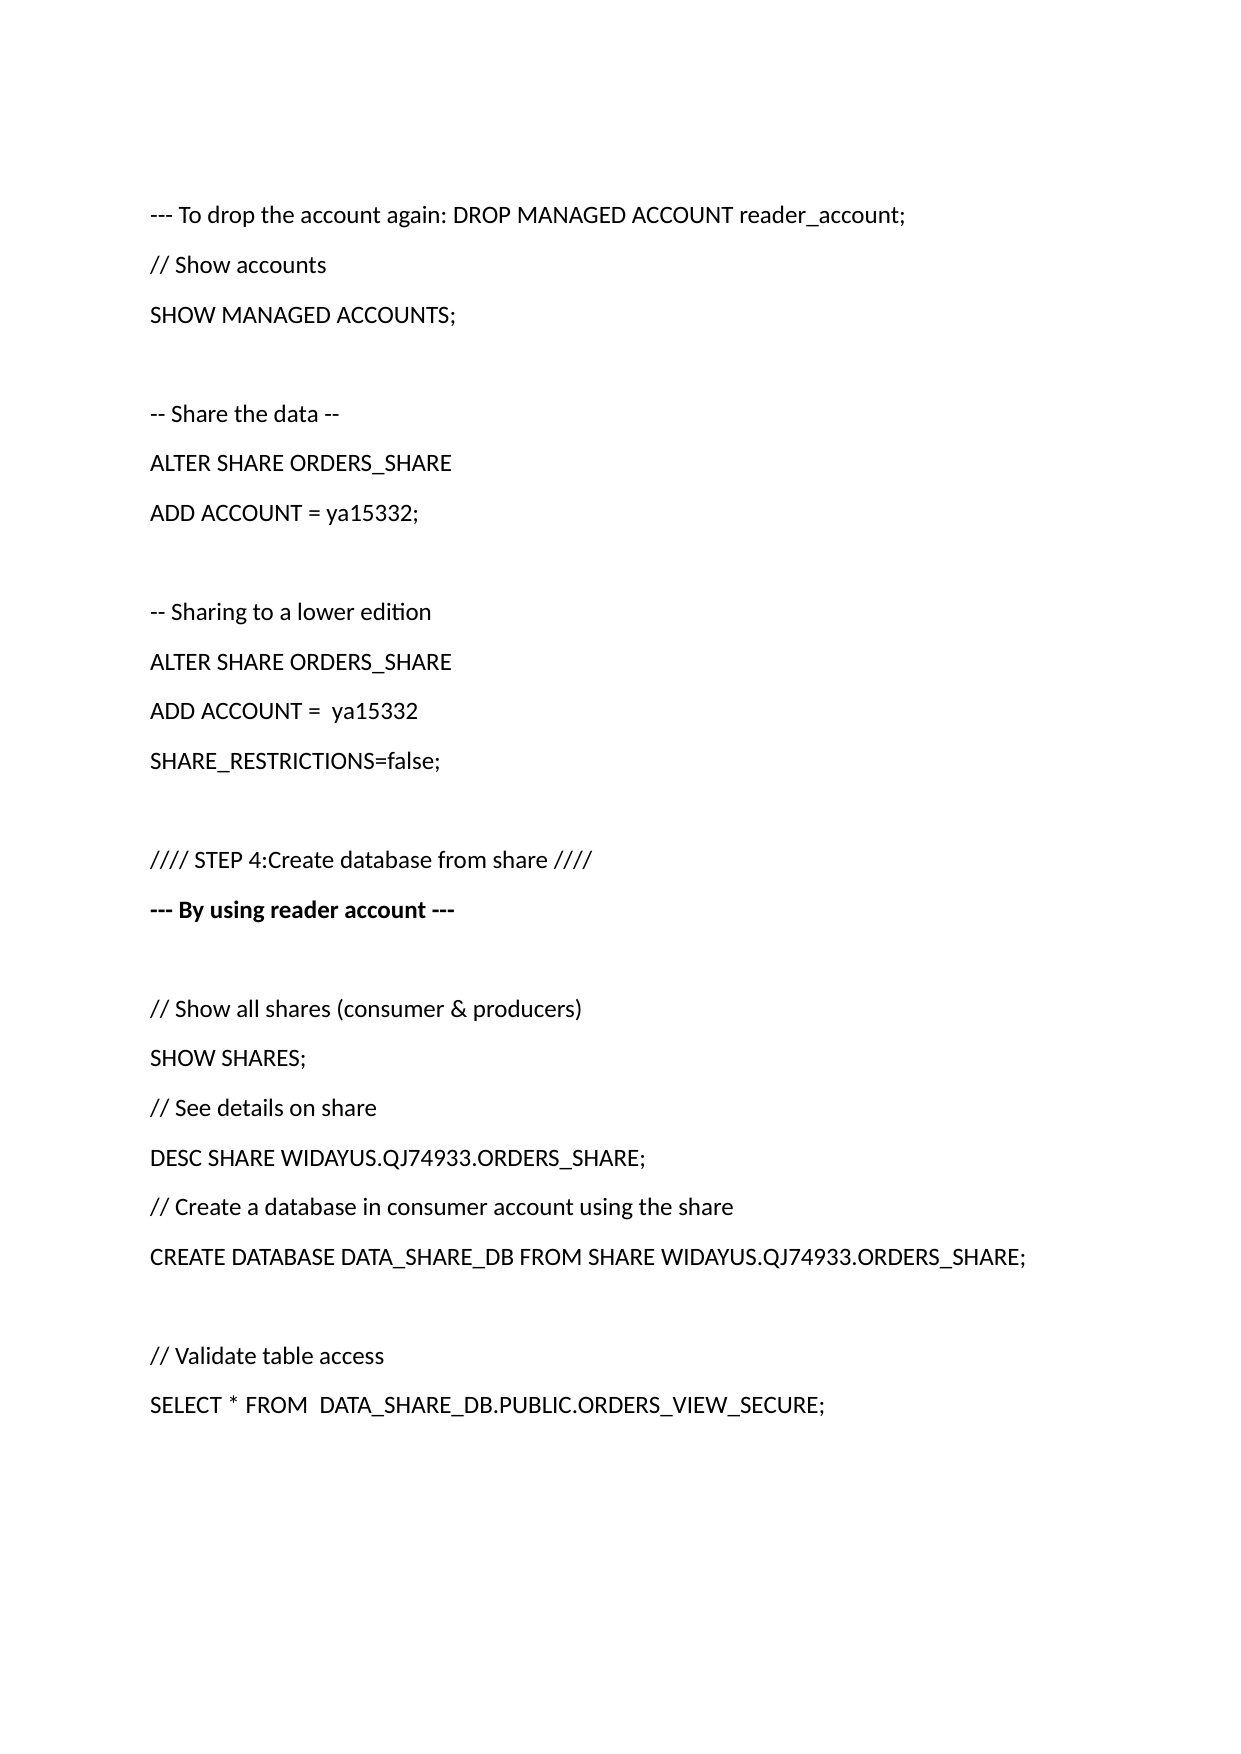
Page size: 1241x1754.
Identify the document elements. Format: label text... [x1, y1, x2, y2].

text ADD ACCOUNT = ya15332; [150, 497, 1090, 528]
text // Show accounts [150, 249, 1090, 280]
text //// STEP 4:Create database from share //// [150, 844, 1090, 875]
text SHOW SHARES; [150, 1042, 1090, 1073]
text DESC SHARE WIDAYUS.QJ74933.ORDERS_SHARE; [150, 1142, 1090, 1172]
text // Validate table access [150, 1340, 1090, 1371]
text // Show all shares (consumer & producers) [150, 993, 1090, 1023]
text --- By using reader account --- [150, 894, 1090, 924]
text // See details on share [150, 1092, 1090, 1123]
text -- Sharing to a lower edition [150, 596, 1090, 627]
text // Create a database in consumer account using the share [150, 1191, 1090, 1222]
text ALTER SHARE ORDERS_SHARE [150, 447, 1090, 478]
text CREATE DATABASE DATA_SHARE_DB FROM SHARE WIDAYUS.QJ74933.ORDERS_SHARE; [150, 1241, 1090, 1271]
text SELECT * FROM DATA_SHARE_DB.PUBLIC.ORDERS_VIEW_SECURE; [150, 1389, 1090, 1420]
text SHARE_RESTRICTIONS=false; [150, 745, 1090, 776]
text ALTER SHARE ORDERS_SHARE [150, 646, 1090, 676]
text --- To drop the account again: DROP MANAGED ACCOUNT reader_account; [150, 199, 1090, 230]
text -- Share the data -- [150, 398, 1090, 428]
text SHOW MANAGED ACCOUNTS; [150, 299, 1090, 329]
text ADD ACCOUNT = ya15332 [150, 695, 1090, 726]
